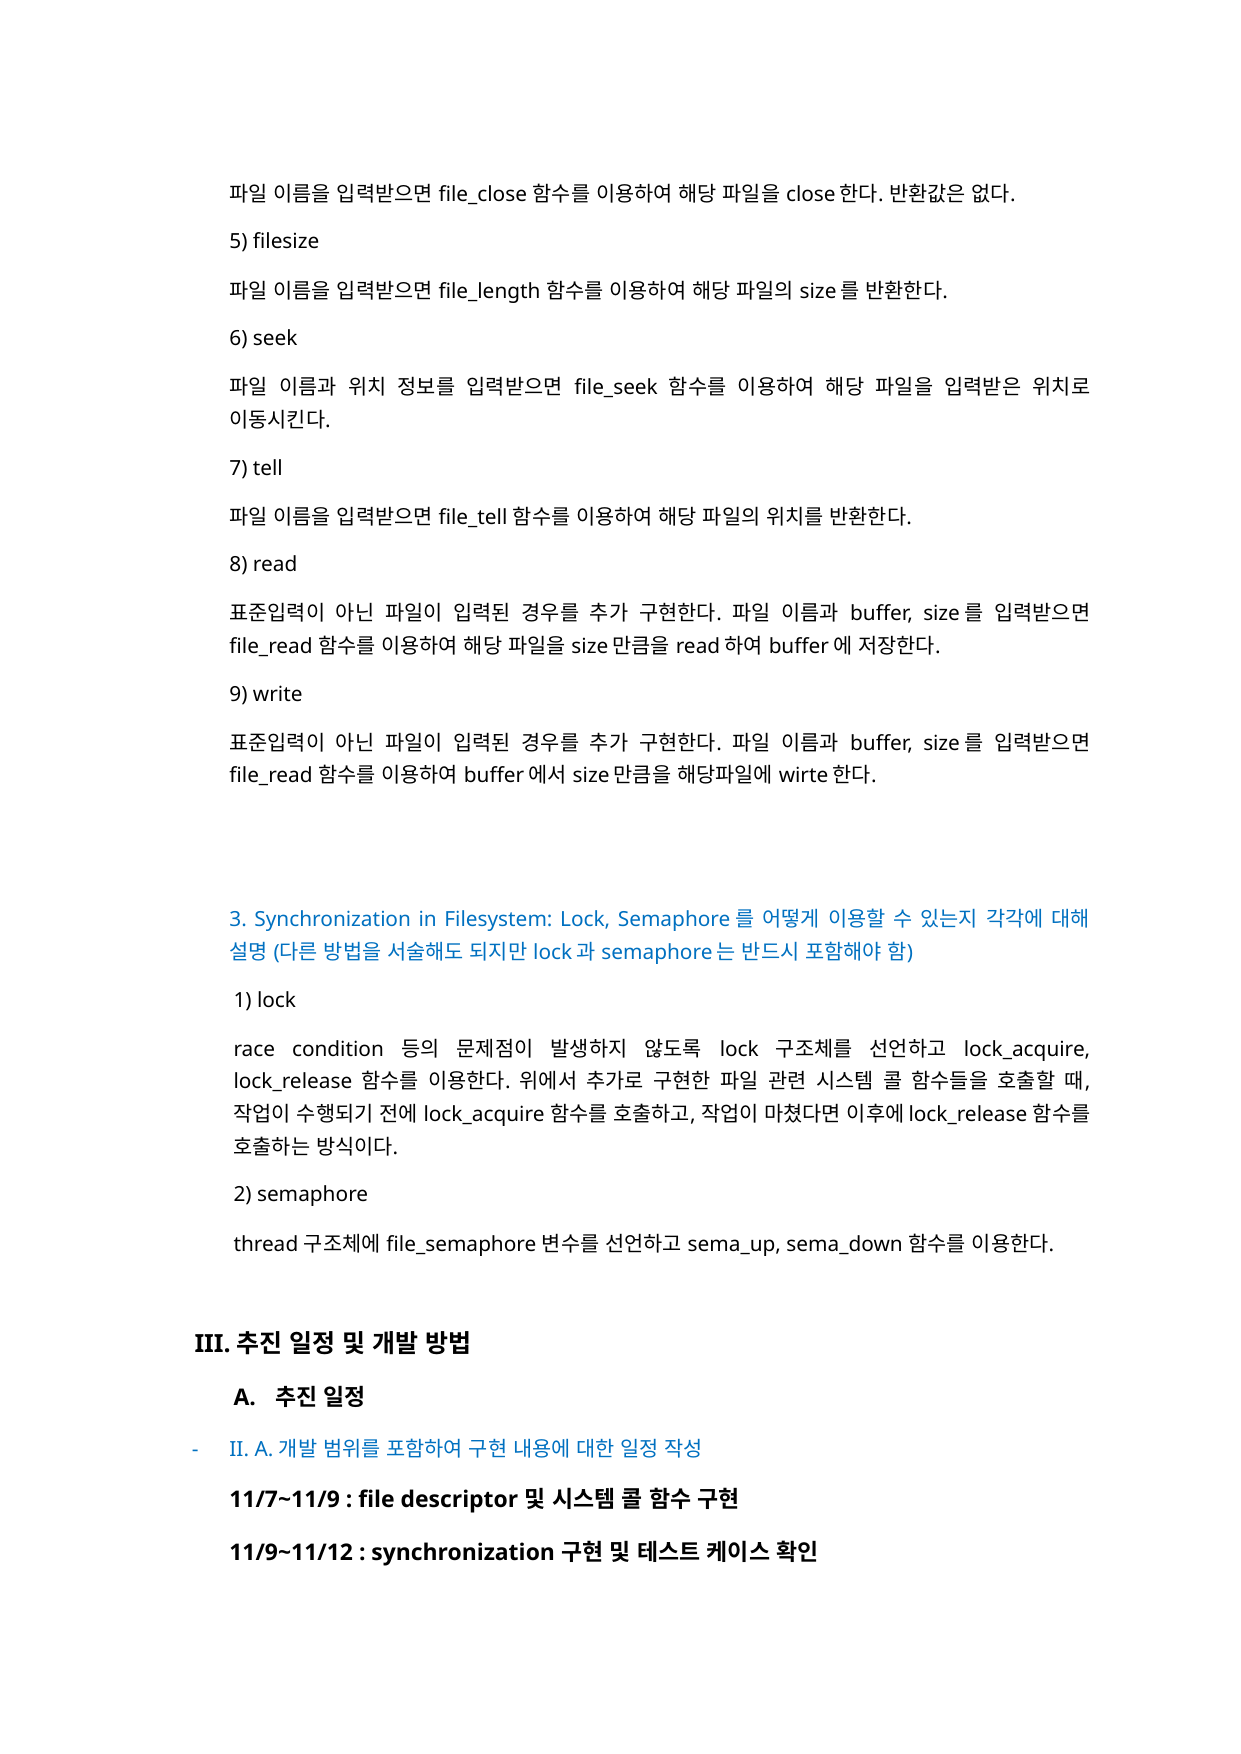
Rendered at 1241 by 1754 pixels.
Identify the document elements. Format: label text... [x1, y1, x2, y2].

list II. A. 개발 범위를 포함하여 구현 내용에 대한 일정 작성 [192, 1432, 1090, 1462]
list 6) seek [229, 323, 1090, 352]
text 1) lock [150, 985, 1090, 1013]
list 추진 일정 및 개발 방법 [194, 1323, 1090, 1360]
list 9) write [229, 679, 1090, 707]
text race condition 등의 문제점이 발생하지 않도록 lock 구조체를 선언하고 lock_acquire, lock_release 함수를 이용한다. 위에서 추가로 구현한 파일 관련 시스템 콜 함수들을 호출할 때, 작업이 수행되기 전에 lock_acquire 함수를 호출하고, 작업이 마쳤다면 이후에lock_release 함수를 호출하는 방식이다. [233, 1032, 1090, 1160]
list 파일 이름을 입력받으면 file_tell 함수를 이용하여 해당 파일의 위치를 반환한다. [229, 500, 1090, 530]
text 2) semaphore [150, 1179, 1090, 1208]
list 추진 일정 [233, 1379, 1090, 1412]
list 파일 이름을 입력받으면 file_length 함수를 이용하여 해당 파일의 size를 반환한다. [229, 274, 1090, 304]
list 11/9~11/12 : synchronization 구현 및 테스트 케이스 확인 [229, 1534, 1090, 1567]
list 8) read [229, 549, 1090, 578]
list 파일 이름과 위치 정보를 입력받으면 file_seek 함수를 이용하여 해당 파일을 입력받은 위치로 이동시킨다. [229, 371, 1090, 433]
list 11/7~11/9 : file descriptor 및 시스템 콜 함수 구현 [229, 1481, 1090, 1514]
list 표준입력이 아닌 파일이 입력된 경우를 추가 구현한다. 파일 이름과 buffer, size를 입력받으면 file_read 함수를 이용하여 buffer에서 size만큼을 해당파일에 wirte한다. [229, 726, 1090, 789]
list 표준입력이 아닌 파일이 입력된 경우를 추가 구현한다. 파일 이름과 buffer, size를 입력받으면 file_read 함수를 이용하여 해당 파일을 size만큼을 read하여 buffer에 저장한다. [229, 597, 1090, 659]
list 파일 이름을 입력받으면 file_close 함수를 이용하여 해당 파일을 close한다. 반환값은 없다. [229, 177, 1090, 207]
list 7) tell [229, 453, 1090, 481]
text thread 구조체에 file_semaphore 변수를 선언하고 sema_up, sema_down 함수를 이용한다. [150, 1227, 1090, 1257]
list 5) filesize [229, 227, 1090, 255]
list 3. Synchronization in Filesystem: Lock, Semaphore를 어떻게 이용할 수 있는지 각각에 대해 설명 (다른 방법을 서술해도 되지만 lock과 semaphore는 반드시 포함해야 함) [229, 903, 1090, 966]
